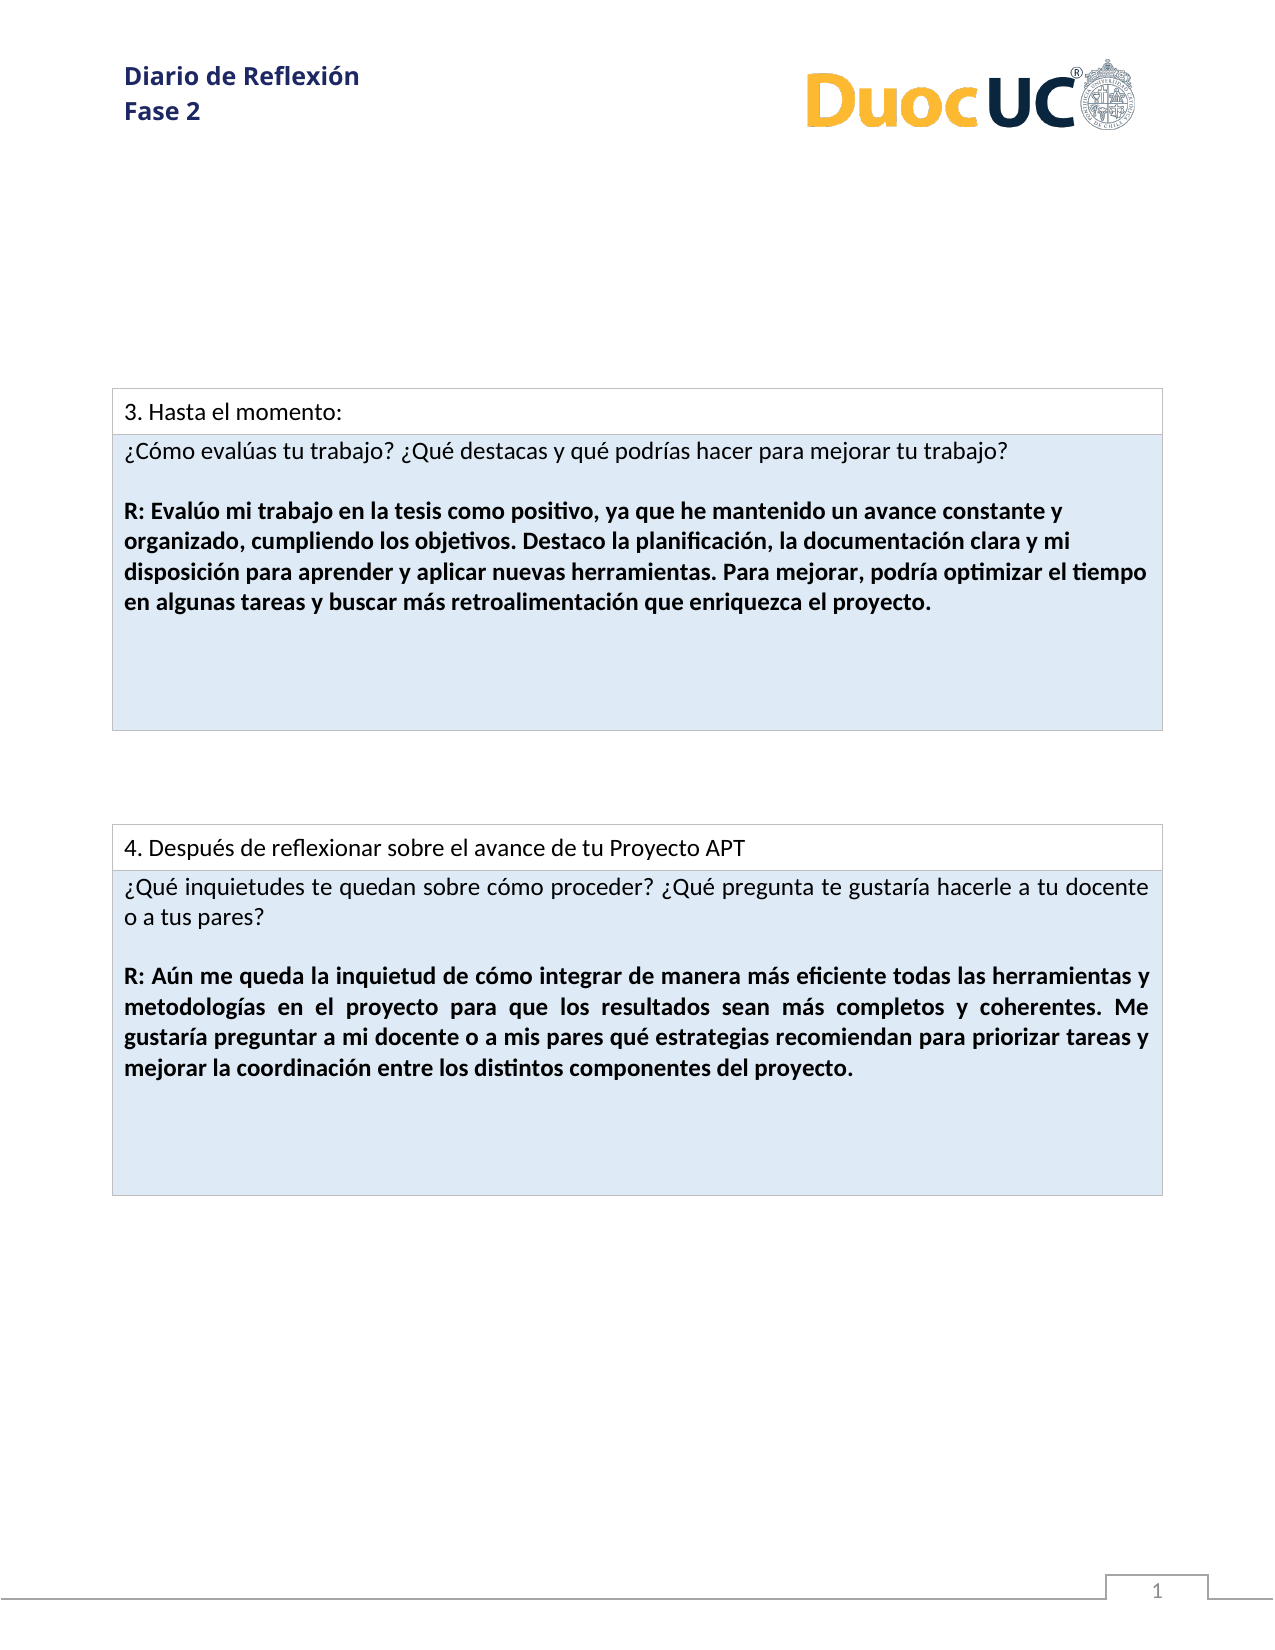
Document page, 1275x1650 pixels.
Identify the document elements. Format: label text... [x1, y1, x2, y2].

table_cell ¿Qué inquietudes te quedan sobre cómo proceder? ¿Qué pregunta te gustaría hacerle a tu docente o a tus pares? R: Aún me queda la inquietud de cómo integrar de manera más eficiente todas las herramientas y metodologías en el proyecto para que los resultados sean más completos y coherentes. Me gustaría preguntar a mi docente o a mis pares qué estrategias recomiendan para priorizar tareas y mejorar la coordinación entre los distintos componentes del proyecto. [113, 871, 1162, 1195]
table_cell ¿Cómo evalúas tu trabajo? ¿Qué destacas y qué podrías hacer para mejorar tu trabajo? R: Evalúo mi trabajo en la tesis como positivo, ya que he mantenido un avance constante y organizado, cumpliendo los objetivos. Destaco la planificación, la documentación clara y mi disposición para aprender y aplicar nuevas herramientas. Para mejorar, podría optimizar el tiempo en algunas tareas y buscar más retroalimentación que enriquezca el proyecto. [113, 435, 1162, 730]
picture [807, 59, 1135, 130]
table_header 4. Después de reflexionar sobre el avance de tu Proyecto APT [113, 825, 1162, 870]
table_header 3. Hasta el momento: [113, 389, 1162, 434]
